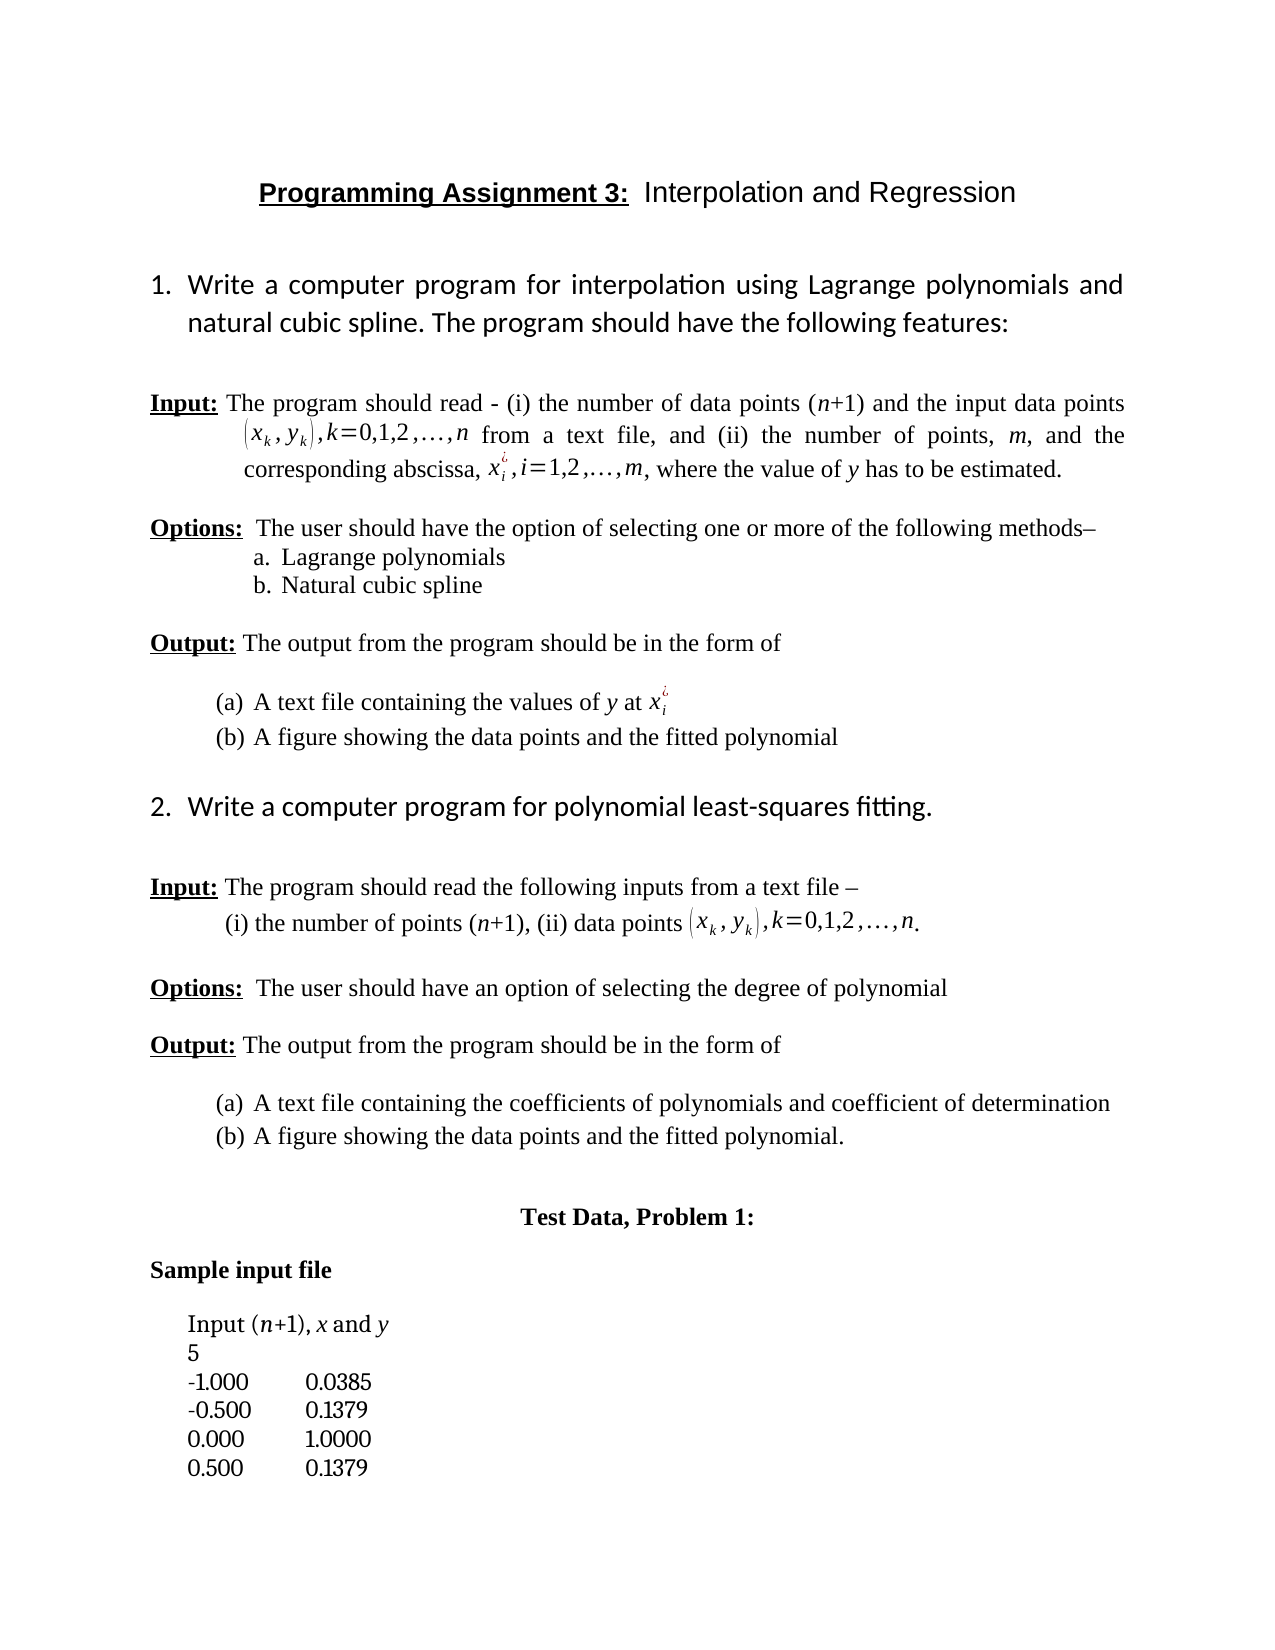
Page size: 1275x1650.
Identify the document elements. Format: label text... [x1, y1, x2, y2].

list 0.500 0.1379 [187, 1454, 1125, 1483]
list Input (n+1), x and y [187, 1309, 1125, 1339]
list A text file containing the coefficients of polynomials and coefficient of determination [216, 1088, 1125, 1117]
list Write a computer program for interpolation using Lagrange polynomials and natural cubic spline. The program should have the following features: [150, 266, 1125, 340]
list -0.500 0.1379 [187, 1396, 1125, 1425]
text Input: The program should read the following inputs from a text file – [150, 872, 1125, 901]
text Test Data, Problem 1: [150, 1202, 1125, 1231]
list 0.000 1.0000 [187, 1425, 1125, 1454]
text Sample input file [150, 1256, 1125, 1284]
text Output: The output from the program should be in the form of [150, 1031, 1125, 1059]
list Natural cubic spline [253, 571, 1125, 599]
text Output: The output from the program should be in the form of [150, 628, 1125, 657]
list A text file containing the values of y at [216, 686, 1125, 718]
list A figure showing the data points and the fitted polynomial. [216, 1121, 1125, 1150]
list A figure showing the data points and the fitted polynomial [216, 722, 1125, 751]
list Write a computer program for polynomial least-squares fitting. [150, 788, 1125, 824]
text (i) the number of points (n+1), (ii) data points . [150, 905, 1125, 940]
list -1.000 0.0385 [187, 1368, 1125, 1396]
list Lagrange polynomials [253, 542, 1125, 571]
text Options: The user should have the option of selecting one or more of the following methods– [150, 513, 1125, 542]
text Options: The user should have an option of selecting the degree of polynomial [150, 973, 1125, 1002]
text Input: The program should read - (i) the number of data points (n+1) and the input data points from a text file, and (ii) the number of points, m, and the corresponding abscissa, , where the value of y has to be estimated. [150, 388, 1125, 484]
subtitle Programming Assignment 3: Interpolation and Regression [150, 175, 1125, 208]
list 5 [187, 1339, 1125, 1368]
